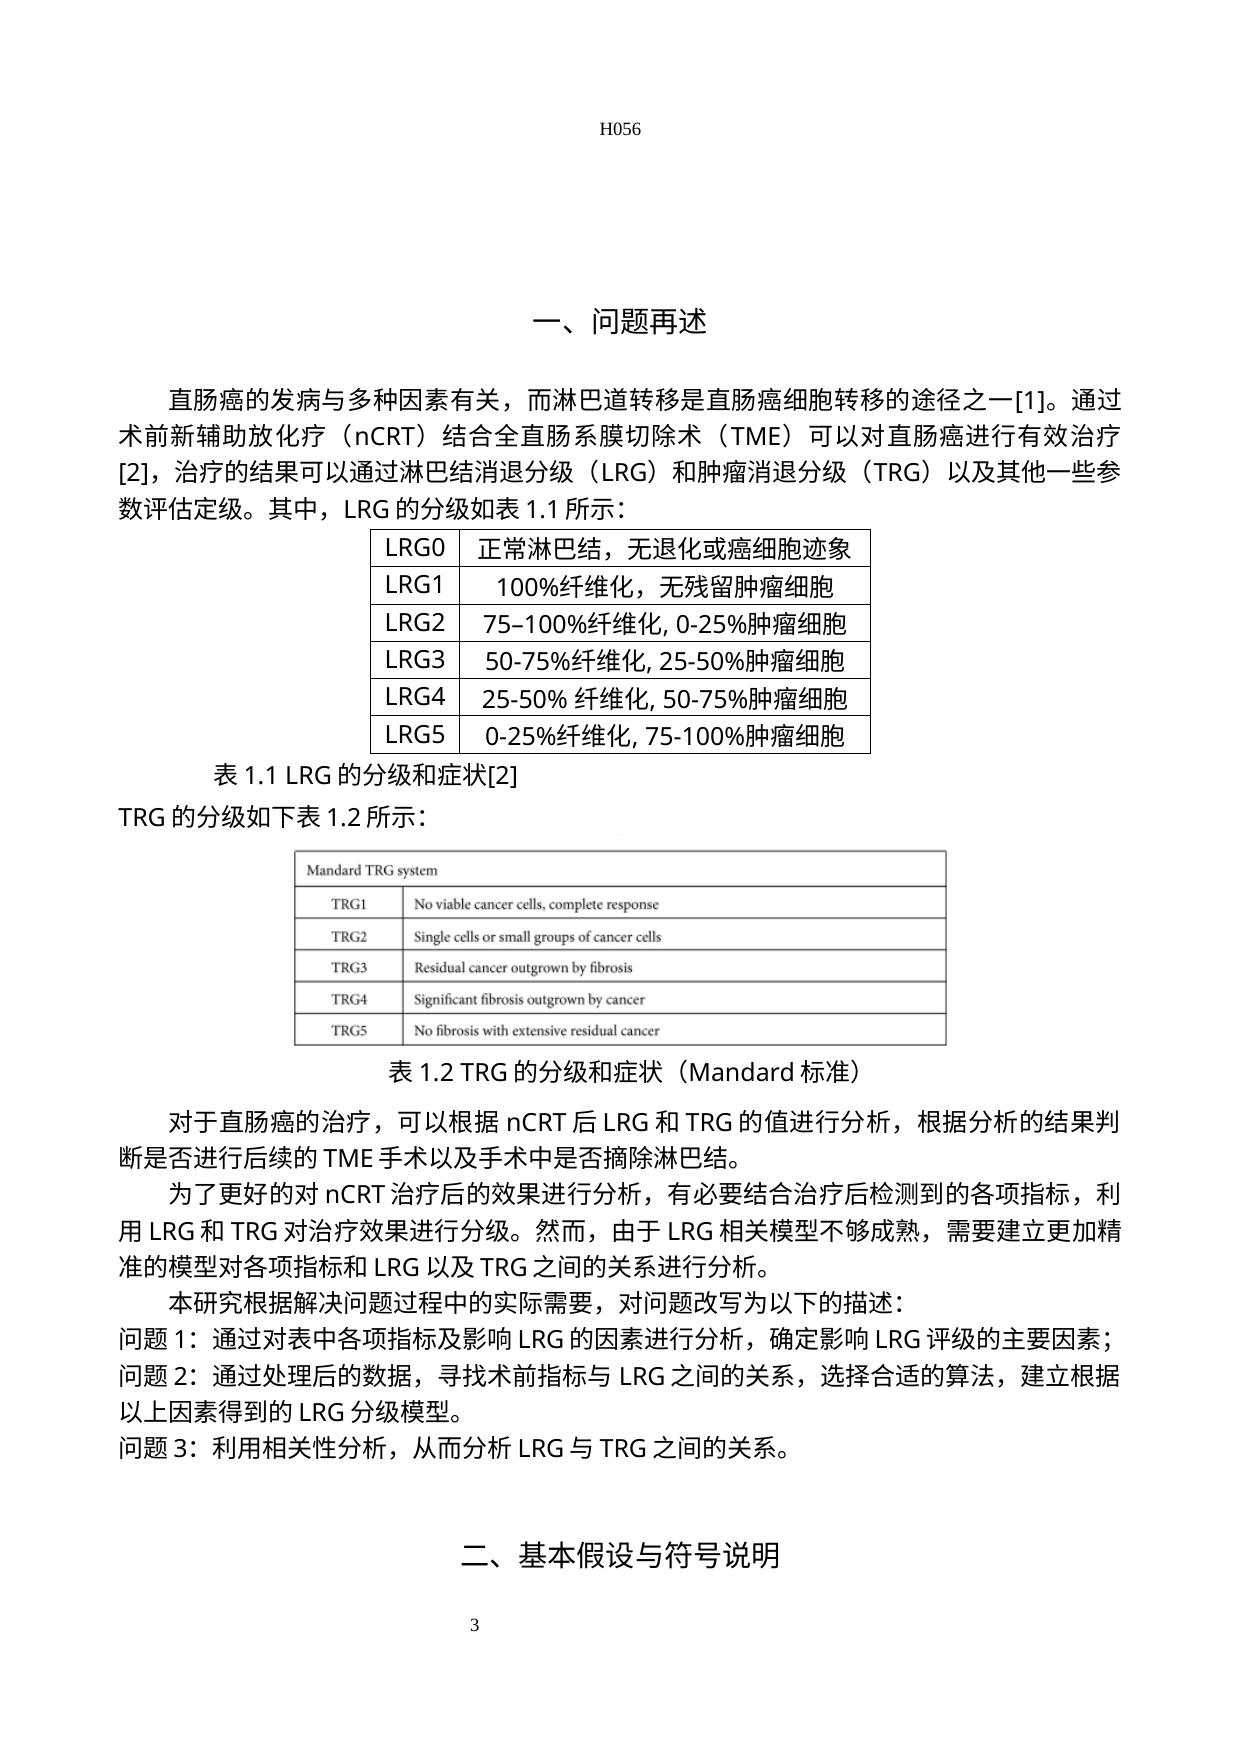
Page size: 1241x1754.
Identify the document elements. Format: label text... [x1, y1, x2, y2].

table_cell LRG3 [371, 642, 459, 678]
table_header 正常淋巴结，无退化或癌细胞迹象 [460, 530, 870, 566]
text 直肠癌的发病与多种因素有关，而淋巴道转移是直肠癌细胞转移的途径之一[1]。通过术前新辅助放化疗（nCRT）结合全直肠系膜切除术（TME）可以对直肠癌进行有效治疗[2]，治疗的结果可以通过淋巴结消退分级（LRG）和肿瘤消退分级（TRG）以及其他一些参数评估定级。其中，LRG的分级如表1.1所示： [118, 380, 1122, 525]
table_cell 100%纤维化，无残留肿瘤细胞 [460, 567, 870, 603]
text 二、基本假设与符号说明 [118, 1533, 1122, 1575]
table_cell 75–100%纤维化, 0-25%肿瘤细胞 [460, 605, 870, 641]
table_cell LRG1 [371, 567, 459, 603]
table_cell 0-25%纤维化, 75-100%肿瘤细胞 [460, 716, 870, 753]
text 问题1：通过对表中各项指标及影响LRG的因素进行分析，确定影响LRG评级的主要因素； [118, 1320, 1122, 1356]
table_cell LRG4 [371, 679, 459, 715]
table_cell 25-50% 纤维化, 50-75%肿瘤细胞 [460, 679, 870, 715]
text 本研究根据解决问题过程中的实际需要，对问题改写为以下的描述： [118, 1283, 1122, 1320]
table_cell 50-75%纤维化, 25-50%肿瘤细胞 [460, 642, 870, 678]
picture [271, 834, 969, 1069]
text 问题3：利用相关性分析，从而分析LRG与TRG之间的关系。 [118, 1428, 1122, 1465]
text 问题2：通过处理后的数据，寻找术前指标与LRG之间的关系，选择合适的算法，建立根据以上因素得到的LRG分级模型。 [118, 1356, 1122, 1428]
table_cell LRG2 [371, 605, 459, 641]
text 为了更好的对nCRT治疗后的效果进行分析，有必要结合治疗后检测到的各项指标，利用LRG和TRG对治疗效果进行分级。然而，由于LRG相关模型不够成熟，需要建立更加精准的模型对各项指标和LRG以及TRG之间的关系进行分析。 [118, 1175, 1122, 1283]
table_header LRG0 [371, 530, 459, 566]
text TRG的分级如下表1.2所示： [118, 798, 1122, 834]
text 一、问题再述 [118, 298, 1122, 341]
table_cell LRG5 [371, 716, 459, 753]
text 对于直肠癌的治疗，可以根据nCRT后LRG和TRG的值进行分析，根据分析的结果判断是否进行后续的TME手术以及手术中是否摘除淋巴结。 [118, 1102, 1122, 1175]
